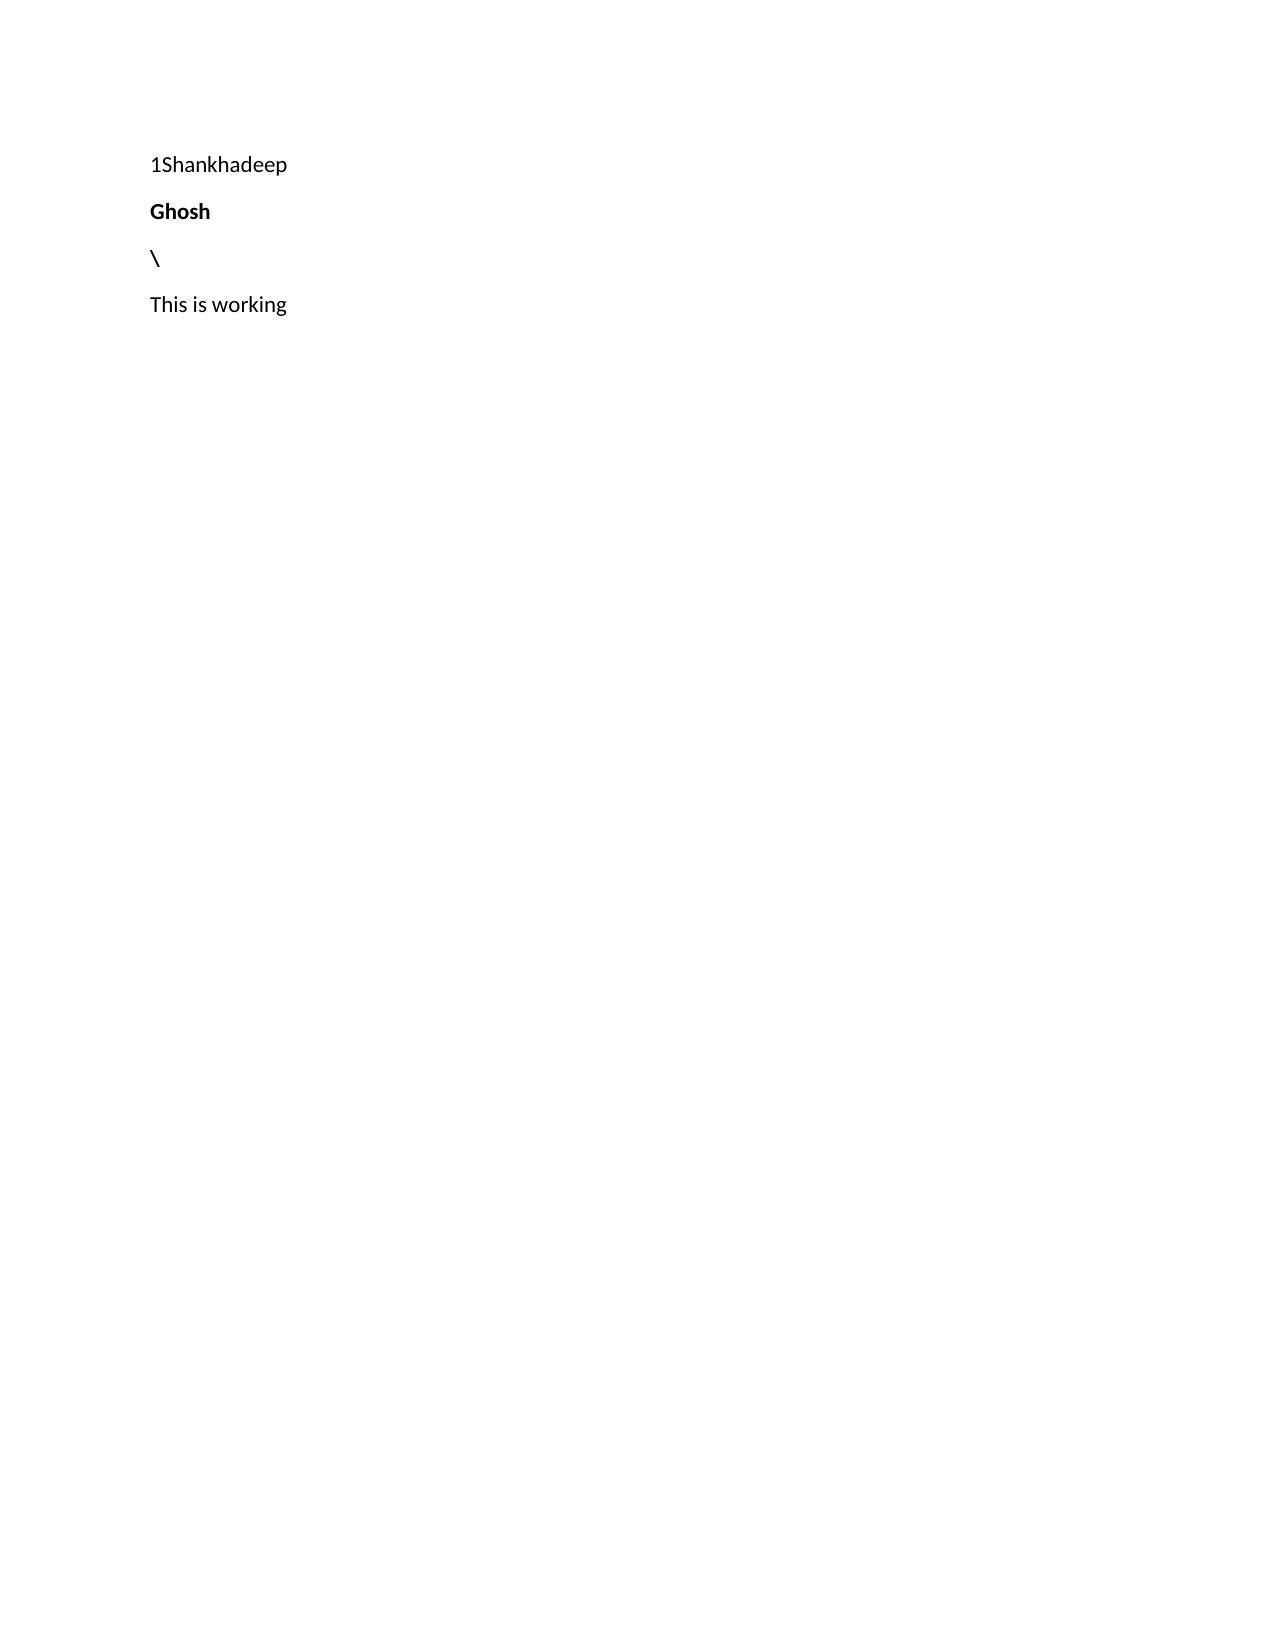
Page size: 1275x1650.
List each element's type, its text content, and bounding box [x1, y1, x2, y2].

text Ghosh [150, 197, 1125, 225]
text \ [150, 244, 1125, 272]
text This is working [150, 291, 1125, 319]
text 1Shankhadeep [150, 150, 1125, 178]
